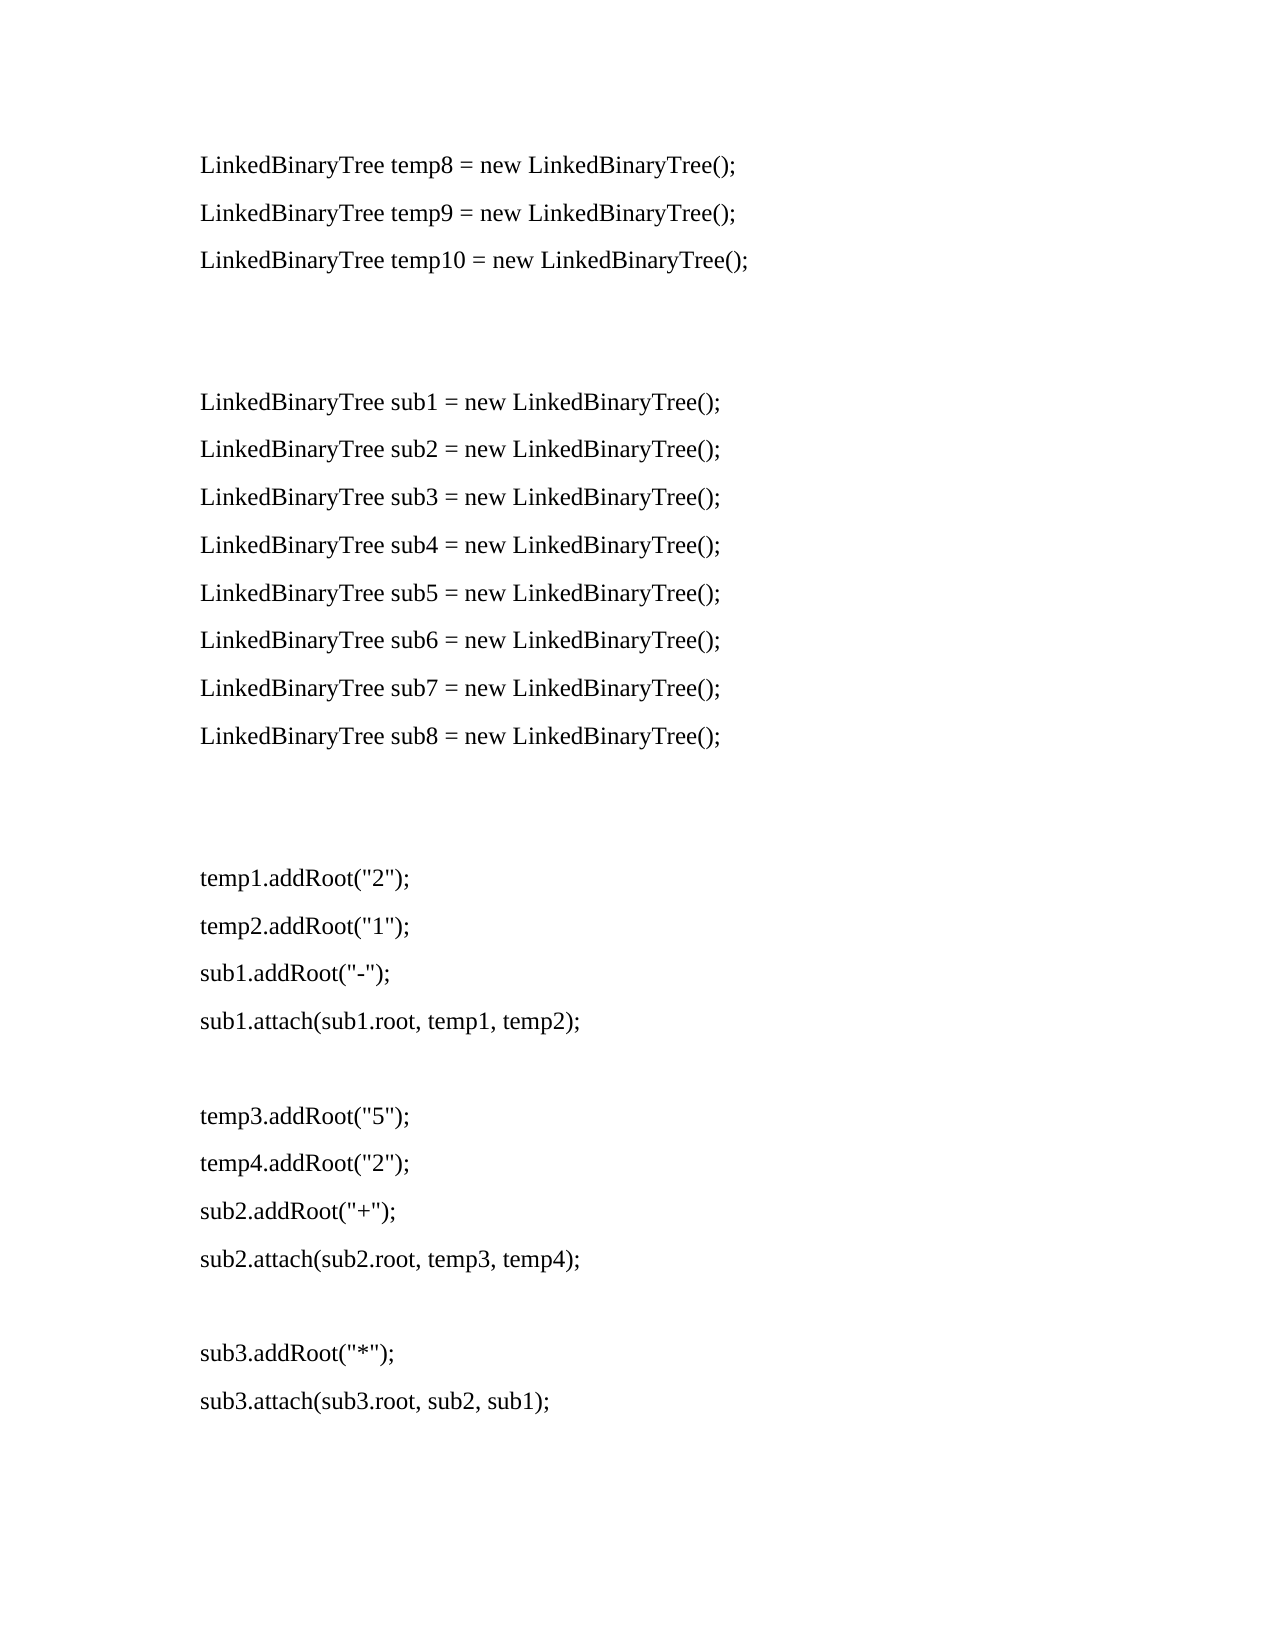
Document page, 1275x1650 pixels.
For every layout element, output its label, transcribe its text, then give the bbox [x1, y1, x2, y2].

text LinkedBinaryTree sub4 = new LinkedBinaryTree(); [150, 530, 1125, 559]
text sub3.attach(sub3.root, sub2, sub1); [150, 1386, 1125, 1415]
text temp2.addRoot("1"); [150, 911, 1125, 939]
text LinkedBinaryTree sub8 = new LinkedBinaryTree(); [150, 721, 1125, 749]
text LinkedBinaryTree temp10 = new LinkedBinaryTree(); [150, 245, 1125, 274]
text LinkedBinaryTree sub2 = new LinkedBinaryTree(); [150, 434, 1125, 463]
text temp4.addRoot("2"); [150, 1148, 1125, 1177]
text temp3.addRoot("5"); [150, 1101, 1125, 1129]
text sub2.addRoot("+"); [150, 1196, 1125, 1225]
text sub3.addRoot("*"); [150, 1338, 1125, 1367]
text sub1.addRoot("-"); [150, 958, 1125, 987]
text LinkedBinaryTree temp9 = new LinkedBinaryTree(); [150, 198, 1125, 226]
text sub2.attach(sub2.root, temp3, temp4); [150, 1244, 1125, 1273]
text LinkedBinaryTree sub1 = new LinkedBinaryTree(); [150, 387, 1125, 416]
text LinkedBinaryTree sub3 = new LinkedBinaryTree(); [150, 482, 1125, 511]
text LinkedBinaryTree temp8 = new LinkedBinaryTree(); [150, 150, 1125, 179]
text temp1.addRoot("2"); [150, 863, 1125, 892]
text sub1.attach(sub1.root, temp1, temp2); [150, 1006, 1125, 1035]
text LinkedBinaryTree sub6 = new LinkedBinaryTree(); [150, 625, 1125, 654]
text LinkedBinaryTree sub7 = new LinkedBinaryTree(); [150, 673, 1125, 702]
text LinkedBinaryTree sub5 = new LinkedBinaryTree(); [150, 578, 1125, 606]
